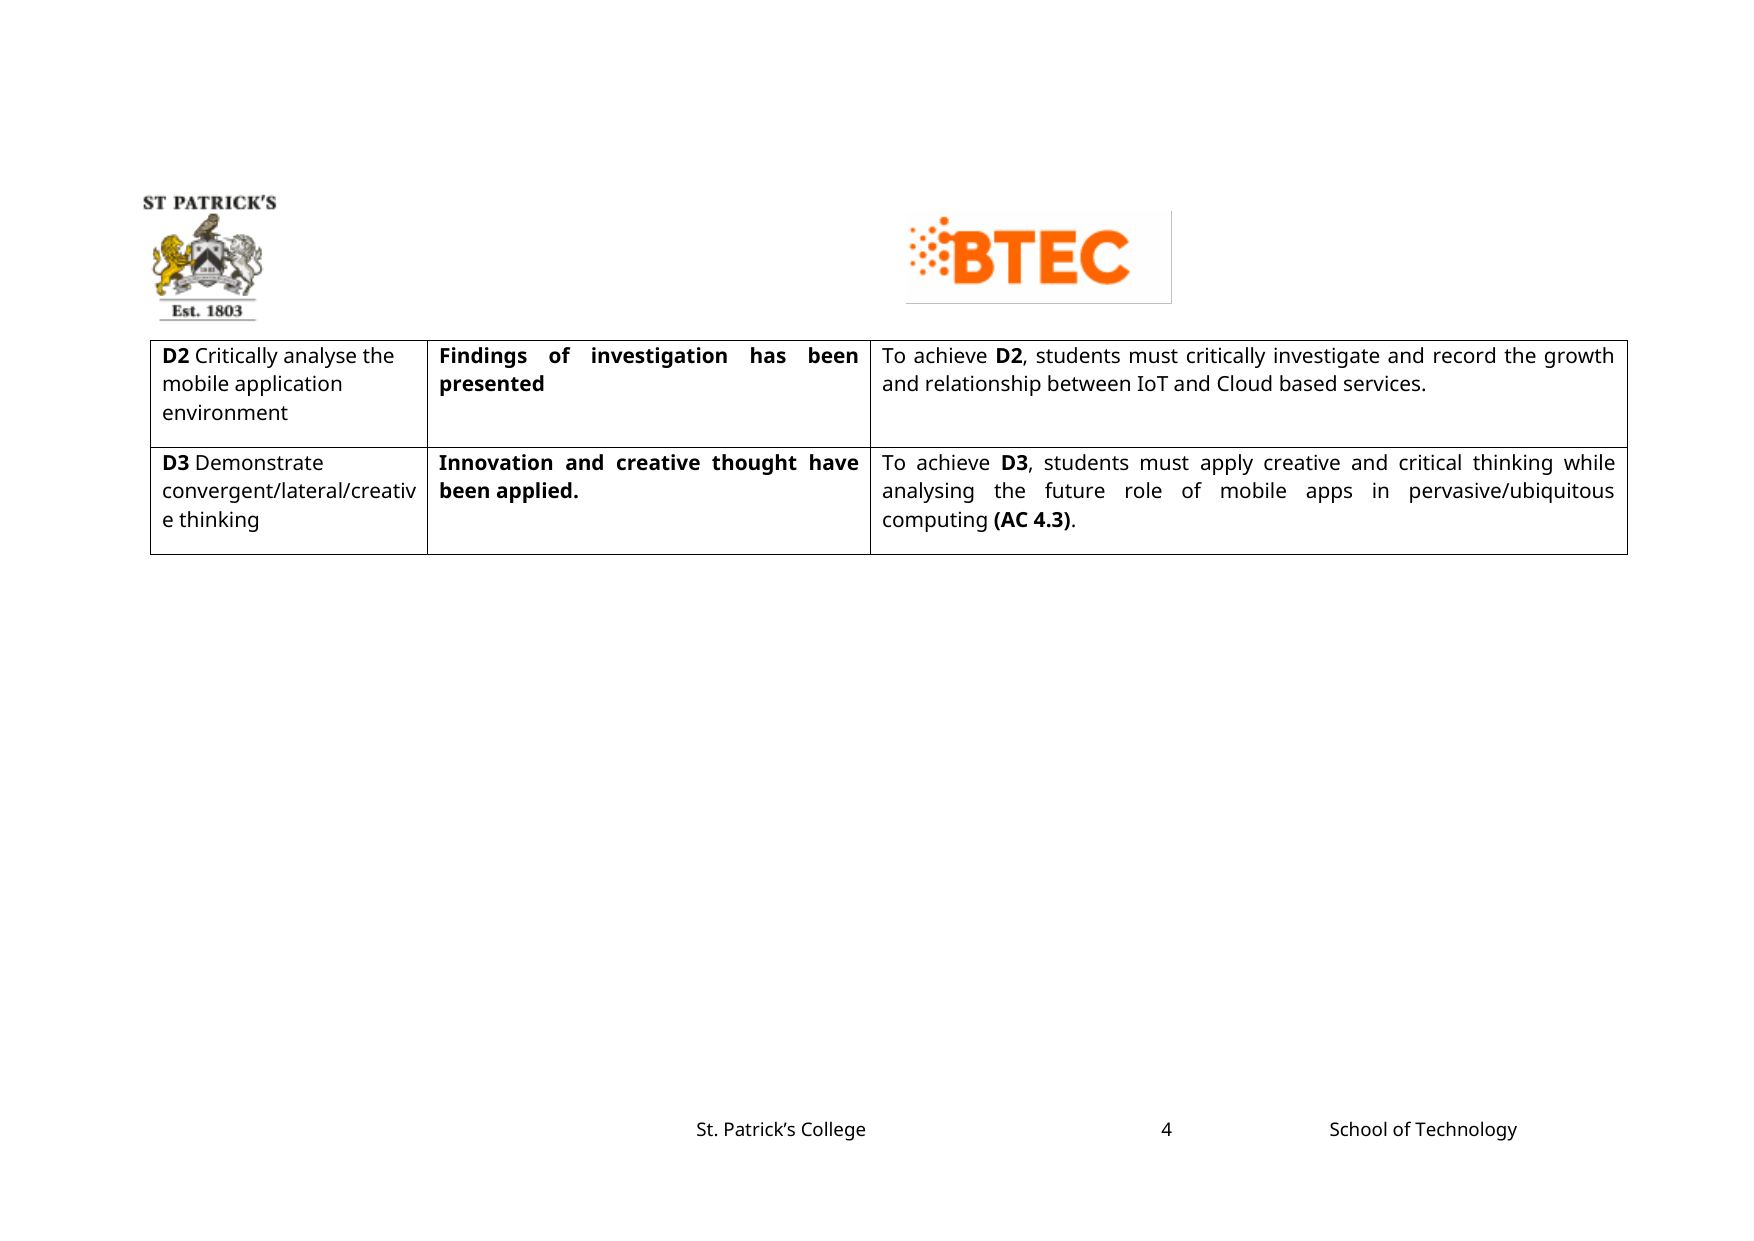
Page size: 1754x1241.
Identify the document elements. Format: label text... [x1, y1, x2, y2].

table_cell Findings of investigation has been presented [428, 341, 870, 447]
table_cell To achieve D3, students must apply creative and critical thinking while analysing the future role of mobile apps in pervasive/ubiquitous computing (AC 4.3). [871, 448, 1627, 554]
picture [905, 211, 1175, 307]
table_cell D3 Demonstrate convergent/lateral/creative thinking [151, 448, 427, 554]
table_cell D2 Critically analyse the mobile application environment [151, 341, 427, 447]
table_cell Innovation and creative thought have been applied. [428, 448, 870, 554]
picture [138, 186, 284, 328]
table_cell To achieve D2, students must critically investigate and record the growth and relationship between IoT and Cloud based services. [871, 341, 1627, 447]
